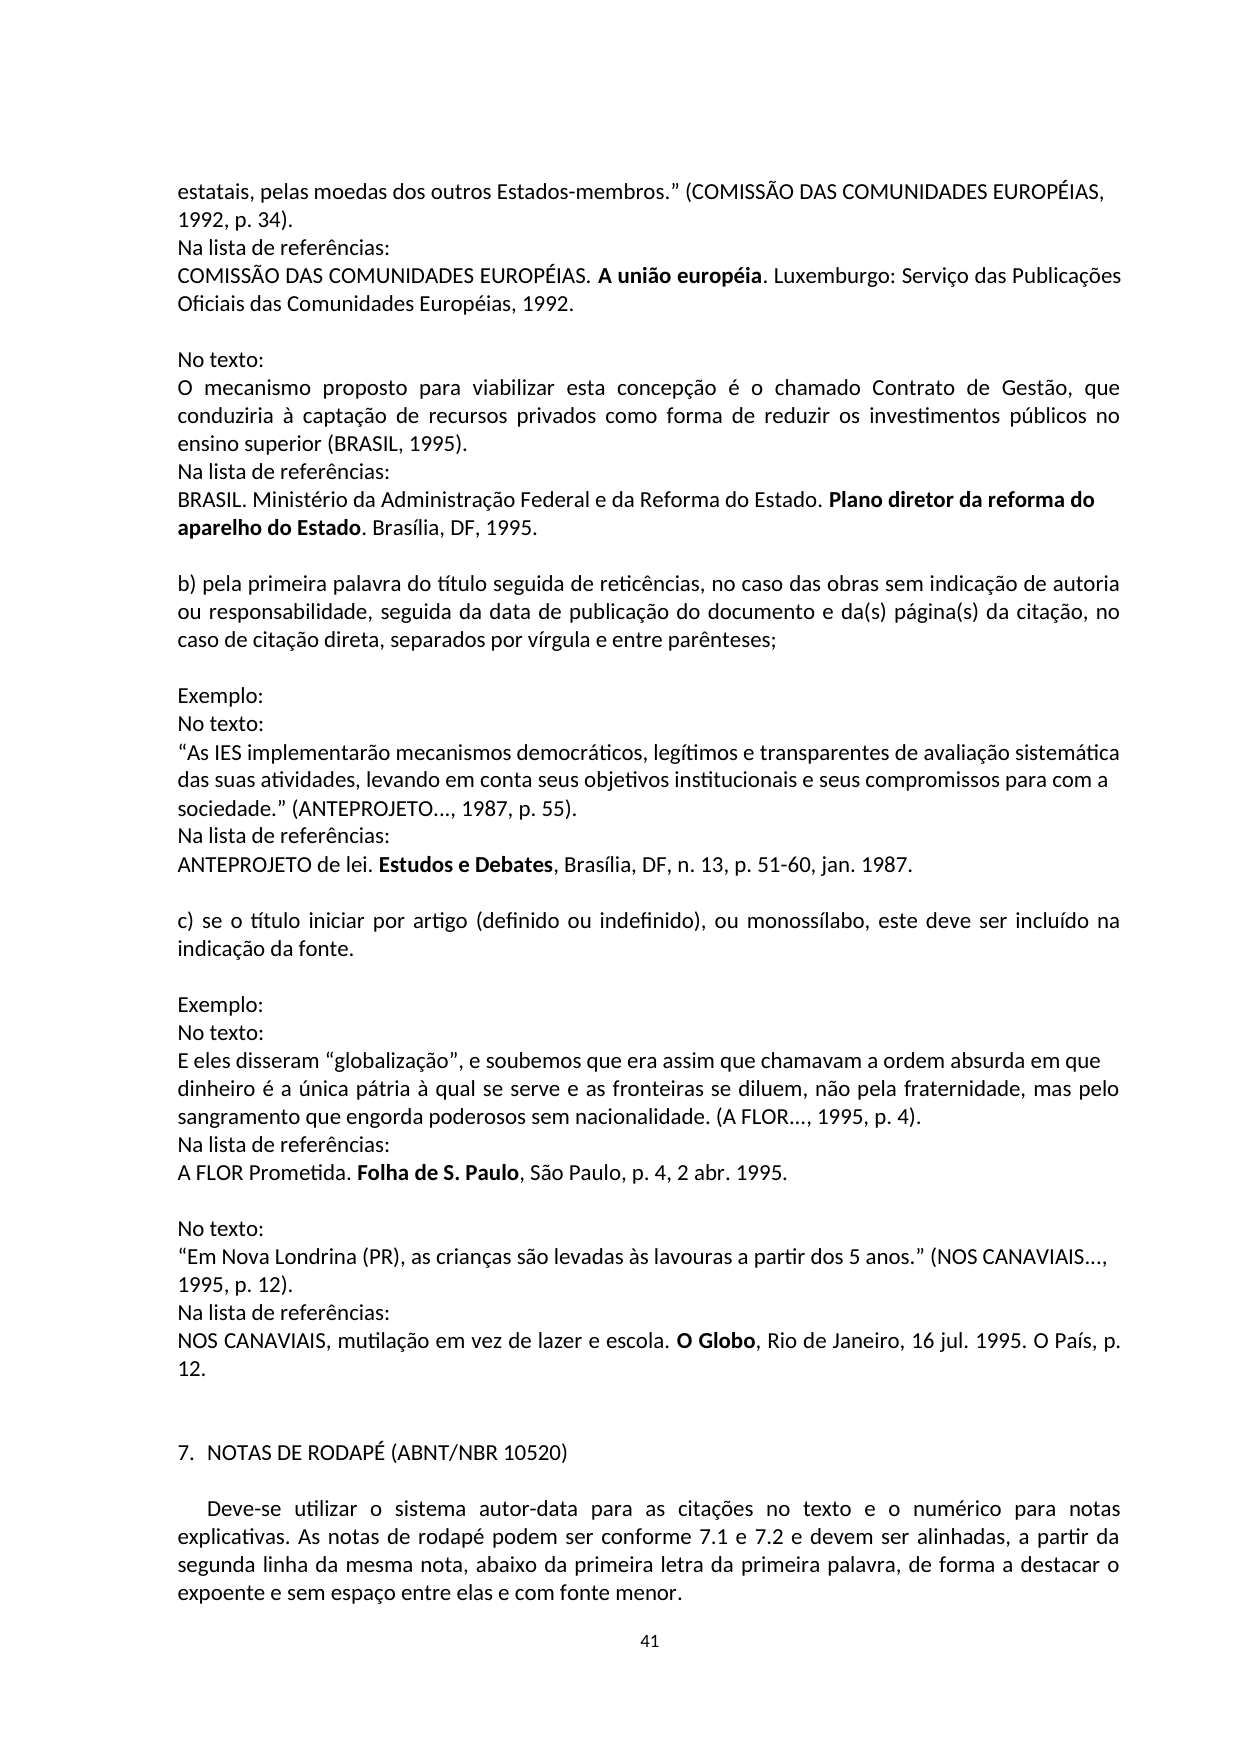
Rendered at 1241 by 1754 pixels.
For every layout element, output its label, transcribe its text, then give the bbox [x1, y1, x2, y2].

text dinheiro é a única pátria à qual se serve e as fronteiras se diluem, não pela fraternidade, mas pelo sangramento que engorda poderosos sem nacionalidade. (A FLOR..., 1995, p. 4). [177, 1074, 1122, 1130]
list NOTAS DE RODAPÉ (ABNT/NBR 10520) [177, 1438, 1122, 1466]
text Exemplo: [177, 990, 1122, 1018]
text Deve-se utilizar o sistema autor-data para as citações no texto e o numérico para notas explicativas. As notas de rodapé podem ser conforme 7.1 e 7.2 e devem ser alinhadas, a partir da segunda linha da mesma nota, abaixo da primeira letra da primeira palavra, de forma a destacar o expoente e sem espaço entre elas e com fonte menor. [177, 1494, 1122, 1606]
text Na lista de referências: [177, 1130, 1122, 1158]
text Na lista de referências: [177, 457, 1122, 485]
text Na lista de referências: [177, 1298, 1122, 1326]
text E eles disseram “globalização”, e soubemos que era assim que chamavam a ordem absurda em que [177, 1046, 1122, 1074]
text das suas atividades, levando em conta seus objetivos institucionais e seus compromissos para com a [177, 766, 1122, 794]
text BRASIL. Ministério da Administração Federal e da Reforma do Estado. Plano diretor da reforma do [177, 485, 1122, 513]
text estatais, pelas moedas dos outros Estados-membros.” (COMISSÃO DAS COMUNIDADES EUROPÉIAS, [177, 177, 1122, 205]
text Exemplo: [177, 682, 1122, 709]
text “As IES implementarão mecanismos democráticos, legítimos e transparentes de avaliação sistemática [177, 738, 1122, 766]
text sociedade.” (ANTEPROJETO..., 1987, p. 55). [177, 794, 1122, 822]
text No texto: [177, 709, 1122, 738]
text COMISSÃO DAS COMUNIDADES EUROPÉIAS. A união européia. Luxemburgo: Serviço das Publicações Oficiais das Comunidades Européias, 1992. [177, 261, 1122, 317]
text Na lista de referências: [177, 233, 1122, 261]
text No texto: [177, 1214, 1122, 1242]
text ANTEPROJETO de lei. Estudos e Debates, Brasília, DF, n. 13, p. 51-60, jan. 1987. [177, 850, 1122, 878]
text No texto: [177, 1018, 1122, 1046]
text “Em Nova Londrina (PR), as crianças são levadas às lavouras a partir dos 5 anos.” (NOS CANAVIAIS..., [177, 1242, 1122, 1270]
text 1992, p. 34). [177, 205, 1122, 233]
text O mecanismo proposto para viabilizar esta concepção é o chamado Contrato de Gestão, que conduziria à captação de recursos privados como forma de reduzir os investimentos públicos no ensino superior (BRASIL, 1995). [177, 373, 1122, 457]
text c) se o título iniciar por artigo (definido ou indefinido), ou monossílabo, este deve ser incluído na indicação da fonte. [177, 906, 1122, 962]
text aparelho do Estado. Brasília, DF, 1995. [177, 513, 1122, 541]
text NOS CANAVIAIS, mutilação em vez de lazer e escola. O Globo, Rio de Janeiro, 16 jul. 1995. O País, p. 12. [177, 1326, 1122, 1382]
text No texto: [177, 345, 1122, 373]
text b) pela primeira palavra do título seguida de reticências, no caso das obras sem indicação de autoria ou responsabilidade, seguida da data de publicação do documento e da(s) página(s) da citação, no caso de citação direta, separados por vírgula e entre parênteses; [177, 569, 1122, 653]
text A FLOR Prometida. Folha de S. Paulo, São Paulo, p. 4, 2 abr. 1995. [177, 1158, 1122, 1186]
text Na lista de referências: [177, 822, 1122, 850]
text 1995, p. 12). [177, 1270, 1122, 1298]
